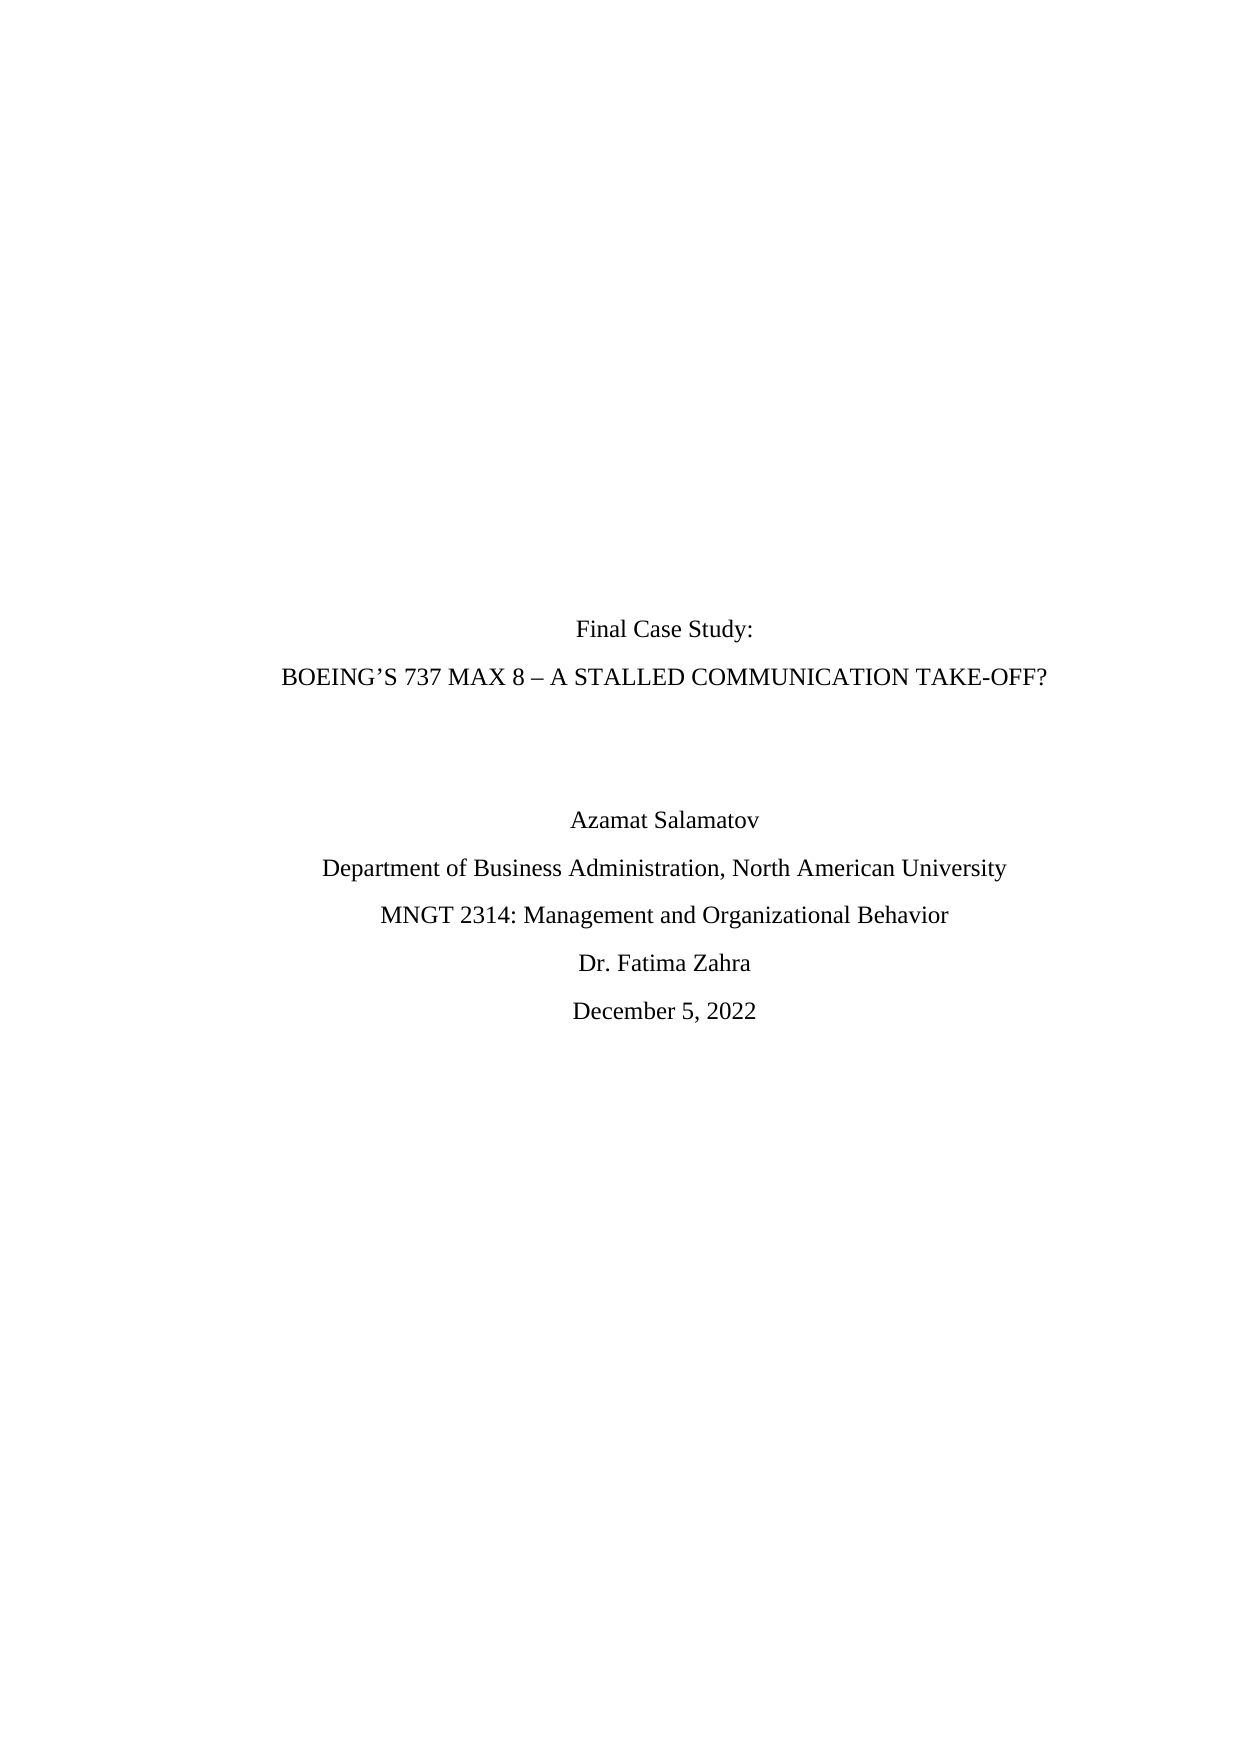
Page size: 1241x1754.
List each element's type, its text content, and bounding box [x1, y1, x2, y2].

text BOEING’S 737 MAX 8 – A STALLED COMMUNICATION TAKE-OFF? [177, 662, 1152, 691]
text December 5, 2022 [177, 996, 1152, 1025]
text Department of Business Administration, North American University [177, 853, 1152, 882]
text MNGT 2314: Management and Organizational Behavior [177, 901, 1152, 929]
text Azamat Salamatov [177, 805, 1152, 834]
text Dr. Fatima Zahra [177, 948, 1152, 977]
text Final Case Study: [177, 614, 1152, 643]
